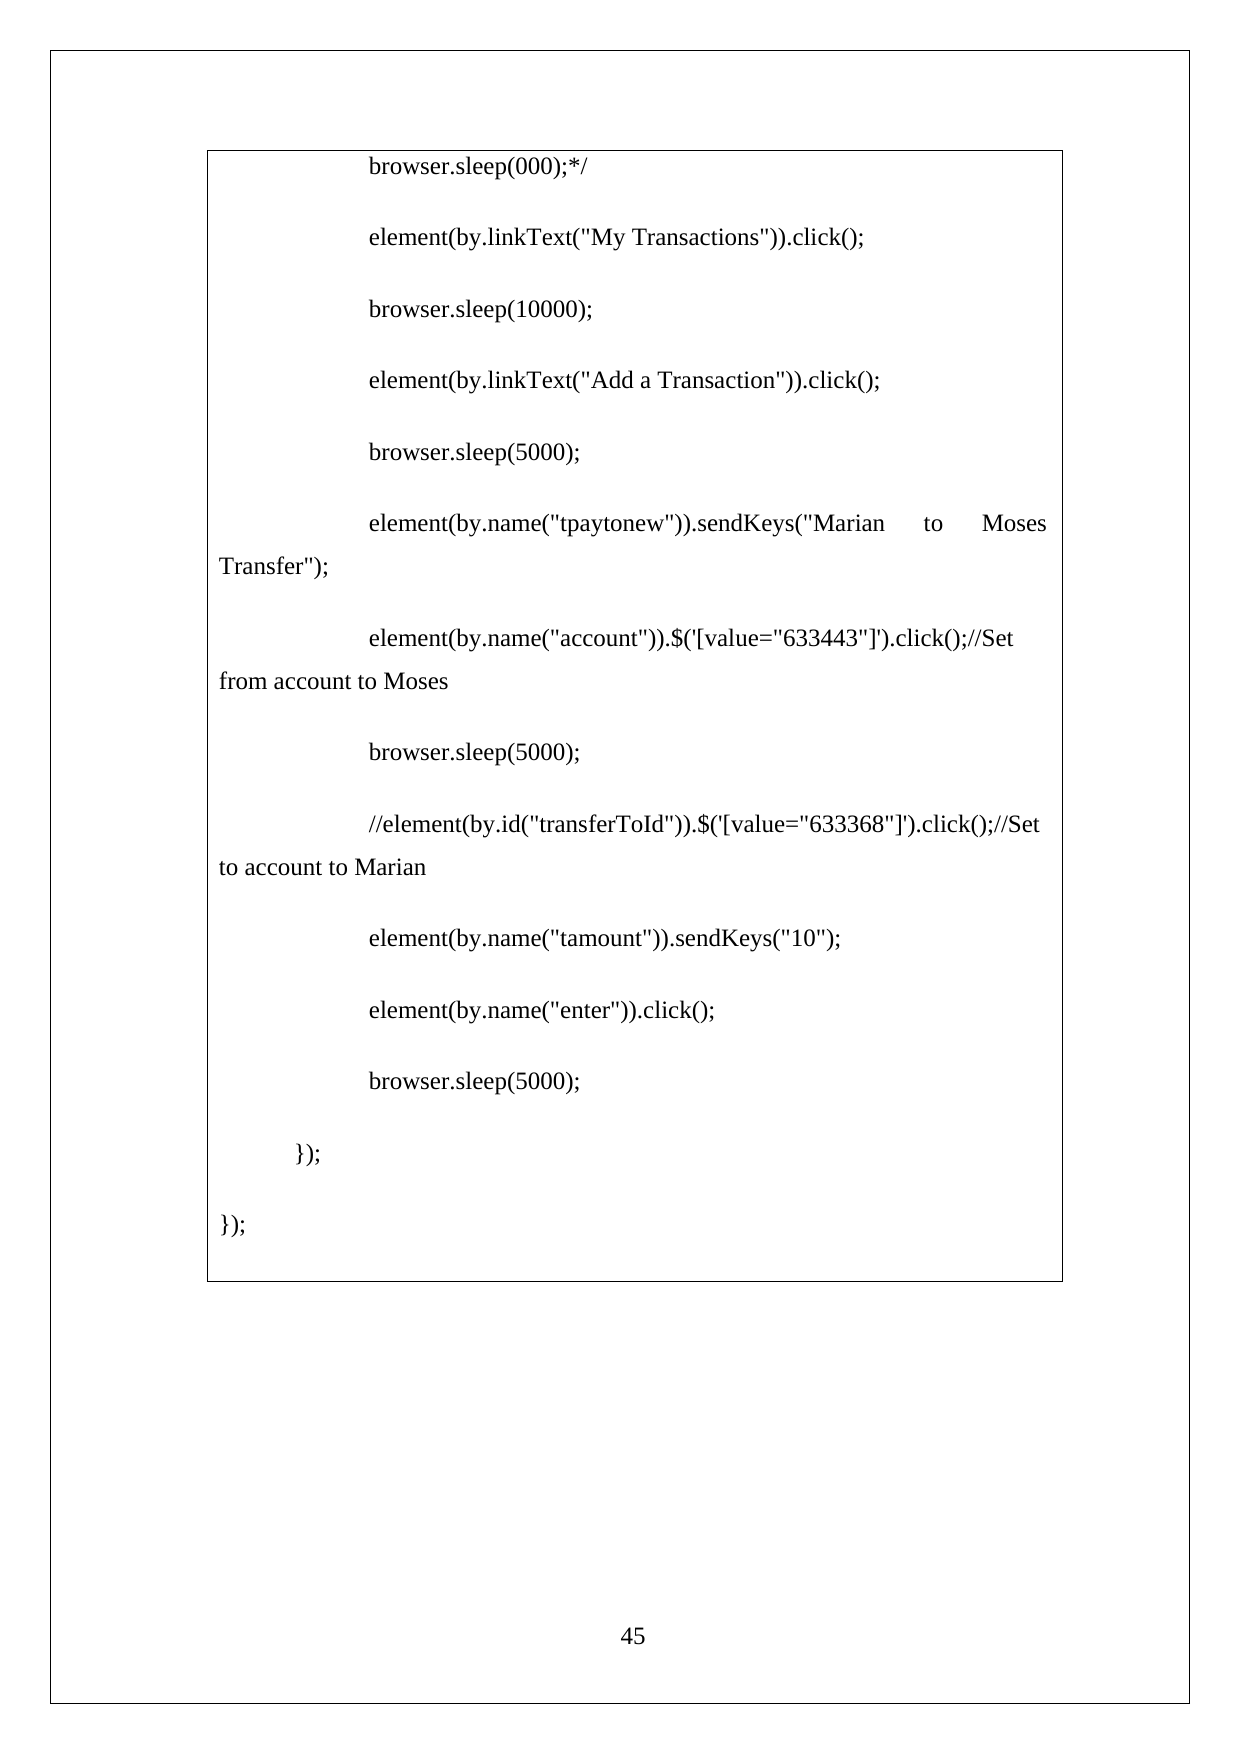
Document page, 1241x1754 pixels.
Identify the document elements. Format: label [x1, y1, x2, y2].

table_header [208, 151, 1062, 1281]
